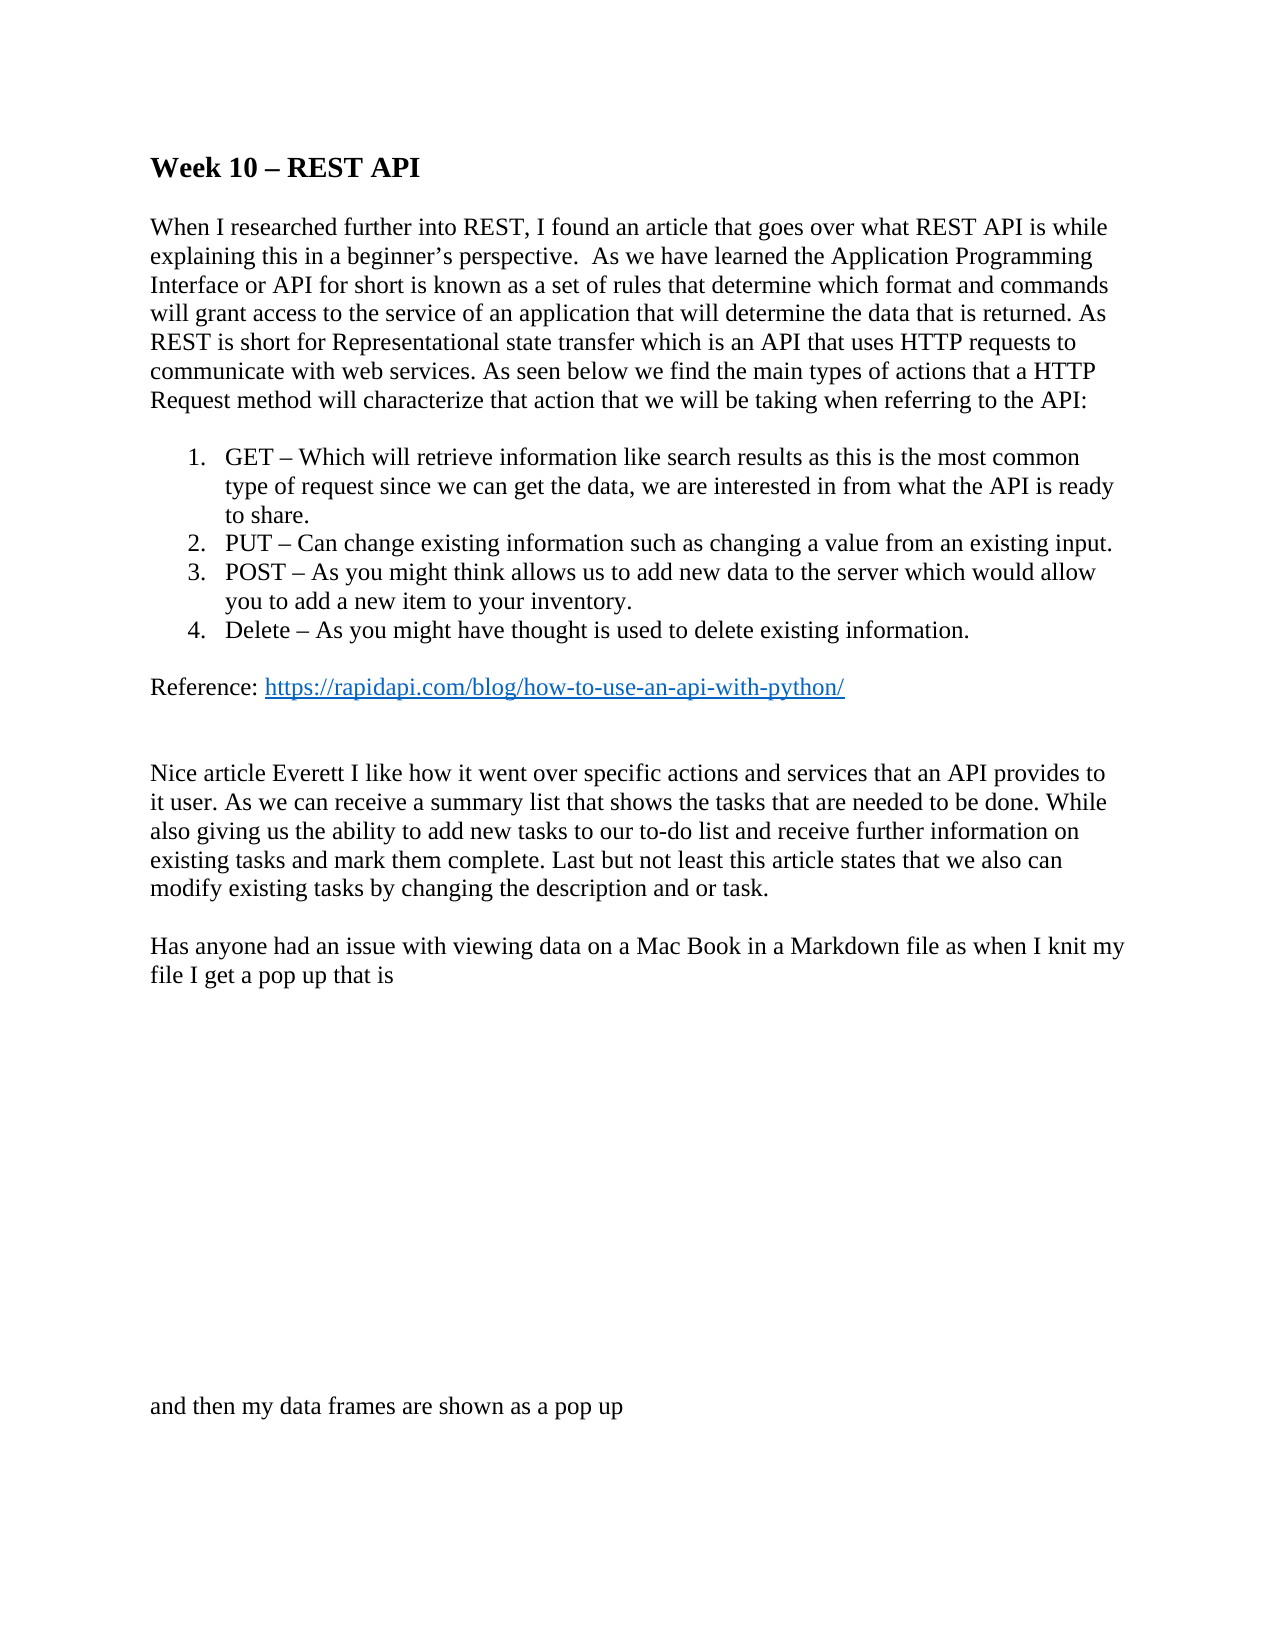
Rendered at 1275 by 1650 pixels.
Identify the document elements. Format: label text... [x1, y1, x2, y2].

list Delete – As you might have thought is used to delete existing information. [187, 615, 1125, 643]
text Has anyone had an issue with viewing data on a Mac Book in a Markdown file as when I knit my file I get a pop up that is [150, 931, 1125, 988]
list GET – Which will retrieve information like search results as this is the most common type of request since we can get the data, we are interested in from what the API is ready to share. [187, 442, 1125, 528]
text Reference: https://rapidapi.com/blog/how-to-use-an-api-with-python/ [150, 672, 1125, 701]
text Nice article Everett I like how it went over specific actions and services that an API provides to it user. As we can receive a summary list that shows the tasks that are needed to be done. While also giving us the ability to add new tasks to our to-do list and receive further information on existing tasks and mark them complete. Last but not least this article states that we also can modify existing tasks by changing the description and or task. [150, 758, 1125, 902]
list POST – As you might think allows us to add new data to the server which would allow you to add a new item to your inventory. [187, 557, 1125, 615]
text When I researched further into REST, I found an article that goes over what REST API is while explaining this in a beginner’s perspective. As we have learned the Application Programming Interface or API for short is known as a set of rules that determine which format and commands will grant access to the service of an application that will determine the data that is returned. As REST is short for Representational state transfer which is an API that uses HTTP requests to communicate with web services. As seen below we find the main types of actions that a HTTP Request method will characterize that action that we will be taking when referring to the API: [150, 212, 1125, 413]
text Week 10 – REST API [150, 150, 1125, 183]
list PUT – Can change existing information such as changing a value from an existing input. [187, 528, 1125, 557]
text and then my data frames are shown as a pop up [150, 1391, 1125, 1420]
